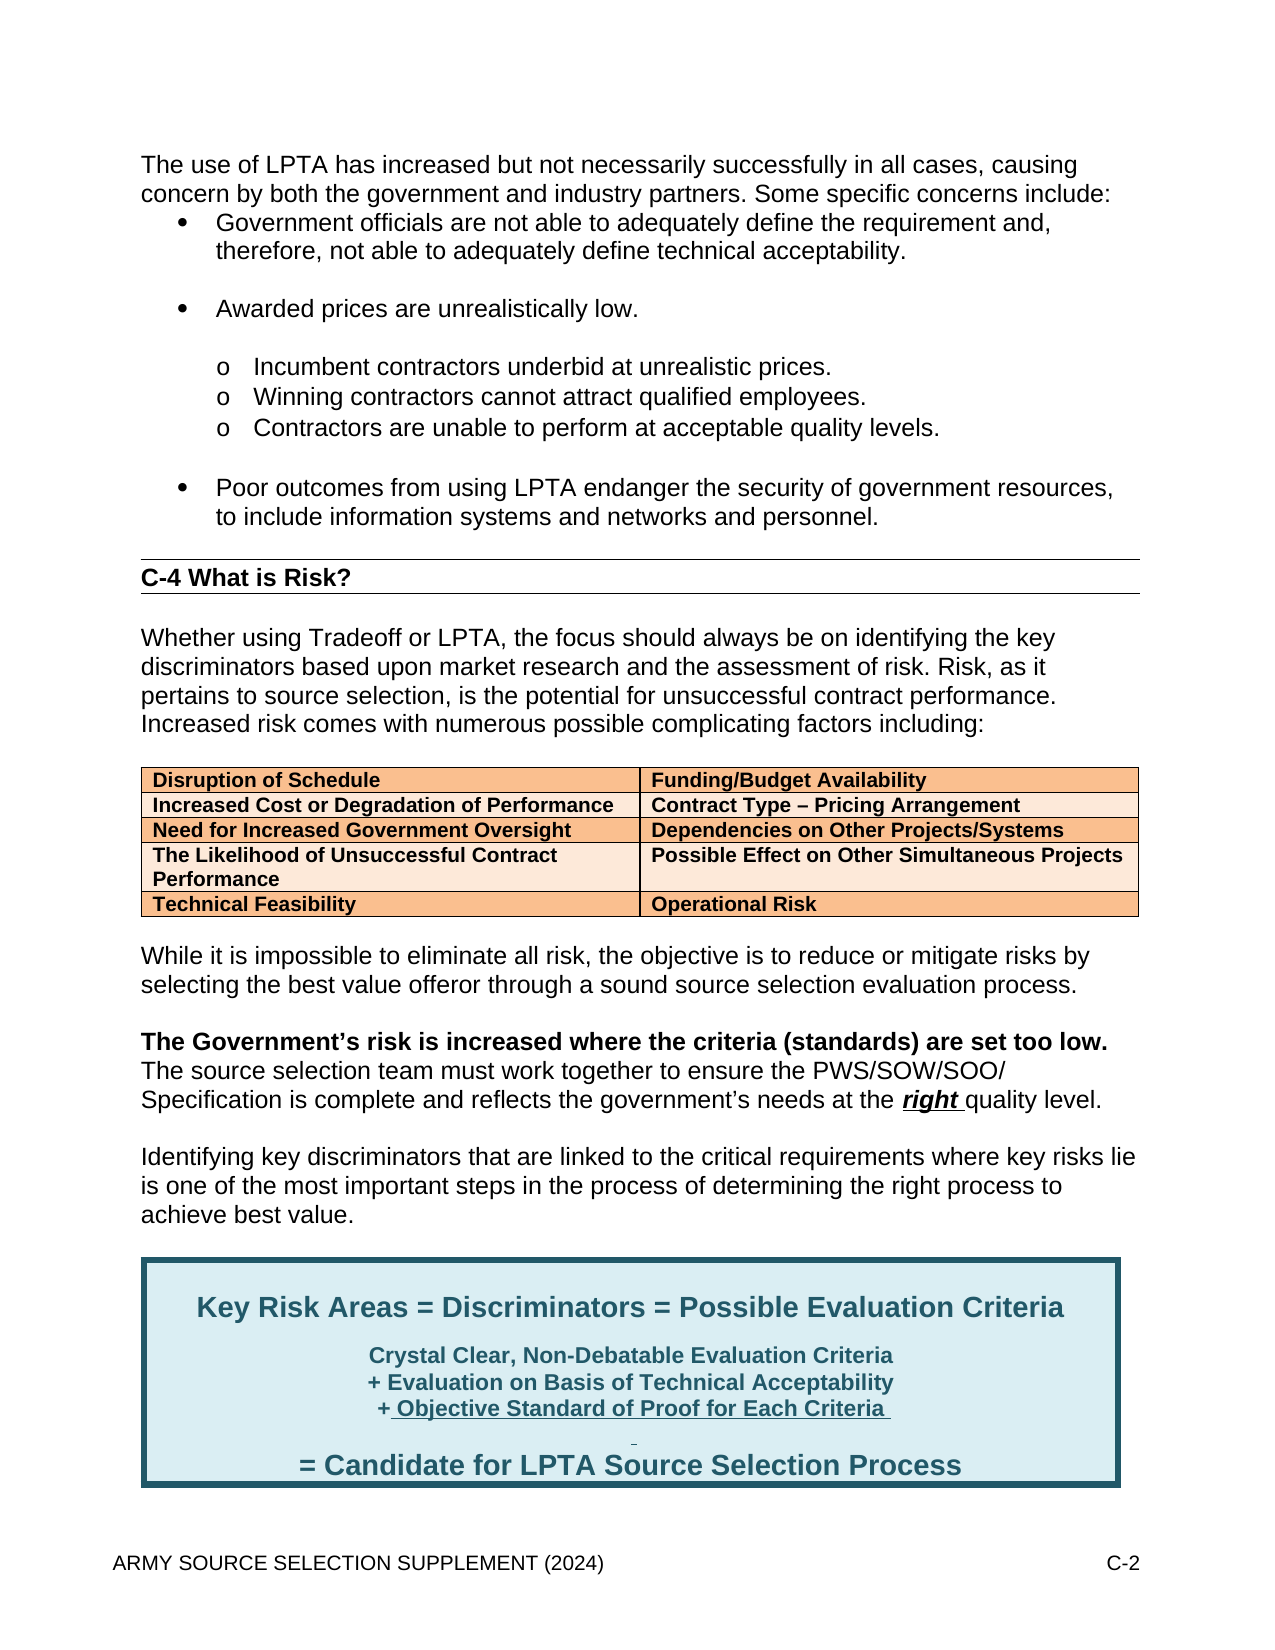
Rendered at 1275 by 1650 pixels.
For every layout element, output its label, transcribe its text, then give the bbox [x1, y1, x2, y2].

table_cell Contract Type – Pricing Arrangement [641, 793, 1138, 817]
text Identifying key discriminators that are linked to the critical requirements where key risks lie is one of the most important steps in the process of determining the right process to achieve best value. [141, 1142, 1140, 1228]
table_cell Possible Effect on Other Simultaneous Projects [641, 843, 1138, 891]
table_cell Need for Increased Government Oversight [142, 818, 639, 842]
text While it is impossible to eliminate all risk, the objective is to reduce or mitigate risks by selecting the best value offeror through a sound source selection evaluation process. [141, 941, 1140, 998]
text Whether using Tradeoff or LPTA, the focus should always be on identifying the key discriminators based upon market research and the assessment of risk. Risk, as it pertains to source selection, is the potential for unsuccessful contract performance. Increased risk comes with numerous possible complicating factors including: [141, 623, 1140, 738]
list Contractors are unable to perform at acceptable quality levels. [216, 413, 1140, 444]
list Winning contractors cannot attract qualified employees. [216, 382, 1140, 413]
list Incumbent contractors underbid at unrealistic prices. [216, 351, 1140, 382]
list Poor outcomes from using LPTA endanger the security of government resources, to include information systems and networks and personnel. [178, 473, 1140, 531]
table_cell Operational Risk [641, 892, 1138, 916]
table_cell Dependencies on Other Projects/Systems [641, 818, 1138, 842]
table_header Disruption of Schedule [142, 768, 639, 792]
table_header Key Risk Areas = Discriminators = Possible Evaluation Criteria Crystal Clear, Non-Debatable Evaluation Criteria + Evaluation on Basis of Technical Acceptability + Objective Standard of Proof for Each Criteria = Candidate for LPTA Source Selection Process [147, 1263, 1115, 1481]
text C-4 What is Risk? [141, 560, 1140, 593]
list Awarded prices are unrealistically low. [178, 294, 1140, 323]
text The use of LPTA has increased but not necessarily successfully in all cases, causing concern by both the government and industry partners. Some specific concerns include: [141, 150, 1140, 207]
table_cell The Likelihood of Unsuccessful Contract Performance [142, 843, 639, 891]
table_cell Increased Cost or Degradation of Performance [142, 793, 639, 817]
text The Government’s risk is increased where the criteria (standards) are set too low. The source selection team must work together to ensure the PWS/SOW/SOO/ Specification is complete and reflects the government’s needs at the right quality level. [141, 1027, 1140, 1113]
list Government officials are not able to adequately define the requirement and, therefore, not able to adequately define technical acceptability. [178, 207, 1140, 265]
table_cell Technical Feasibility [142, 892, 639, 916]
table_header Funding/Budget Availability [641, 768, 1138, 792]
